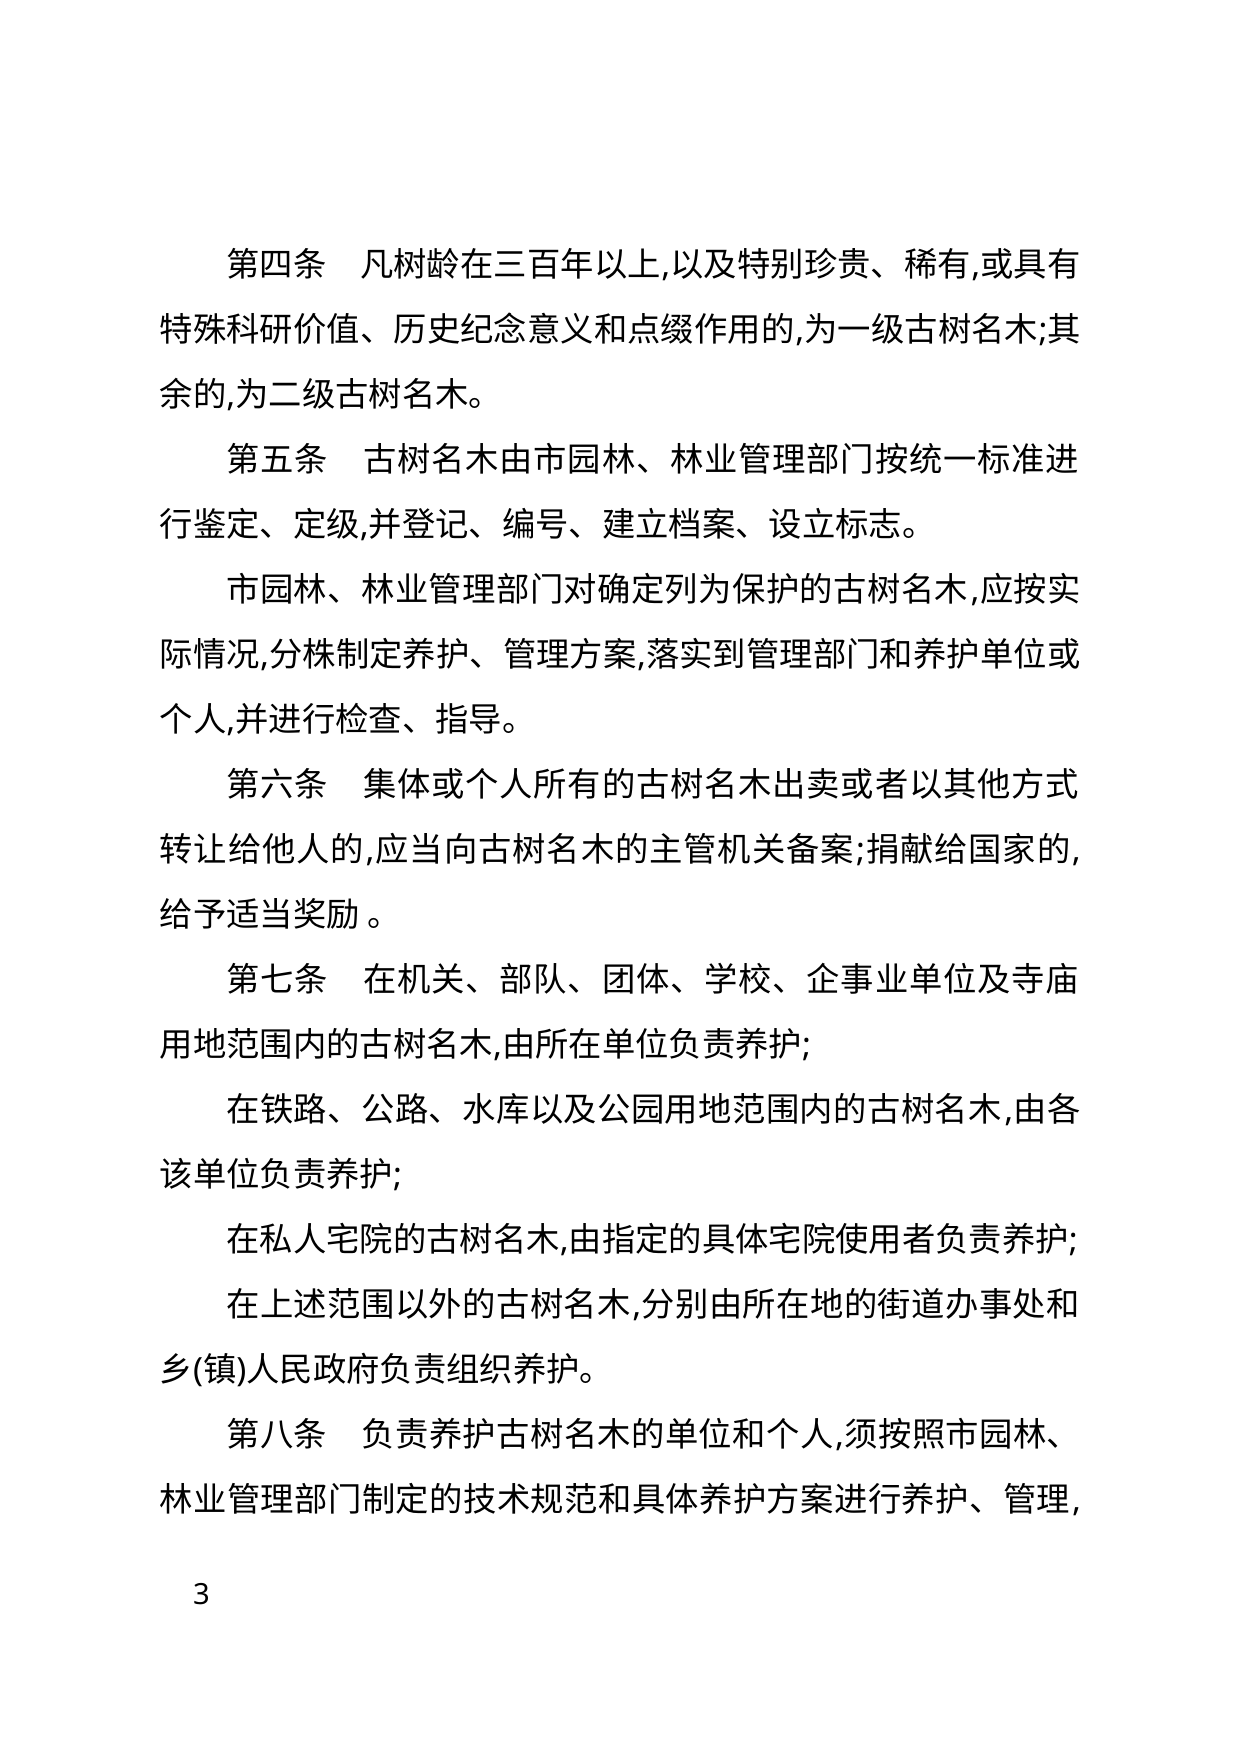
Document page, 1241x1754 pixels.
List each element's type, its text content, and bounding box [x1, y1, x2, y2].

text 第七条 在机关、部队、团体、学校、企事业单位及寺庙用地范围内的古树名木,由所在单位负责养护; [159, 944, 1081, 1074]
text 第六条 集体或个人所有的古树名木出卖或者以其他方式转让给他人的,应当向古树名木的主管机关备案;捐献给国家的,给予适当奖励 。 [159, 749, 1081, 944]
text 第五条 古树名木由市园林、林业管理部门按统一标准进行鉴定、定级,并登记、编号、建立档案、设立标志。 [159, 424, 1081, 554]
text 市园林、林业管理部门对确定列为保护的古树名木,应按实际情况,分株制定养护、管理方案,落实到管理部门和养护单位或个人,并进行检查、指导。 [159, 554, 1081, 749]
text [159, 1399, 1081, 1529]
text 第四条 凡树龄在三百年以上,以及特别珍贵、稀有,或具有特殊科研价值、历史纪念意义和点缀作用的,为一级古树名木;其余的,为二级古树名木。 [159, 229, 1081, 424]
text 在上述范围以外的古树名木,分别由所在地的街道办事处和乡(镇)人民政府负责组织养护。 [159, 1269, 1081, 1399]
text 在铁路、公路、水库以及公园用地范围内的古树名木,由各该单位负责养护; [159, 1074, 1081, 1204]
text 在私人宅院的古树名木,由指定的具体宅院使用者负责养护; [159, 1204, 1081, 1269]
